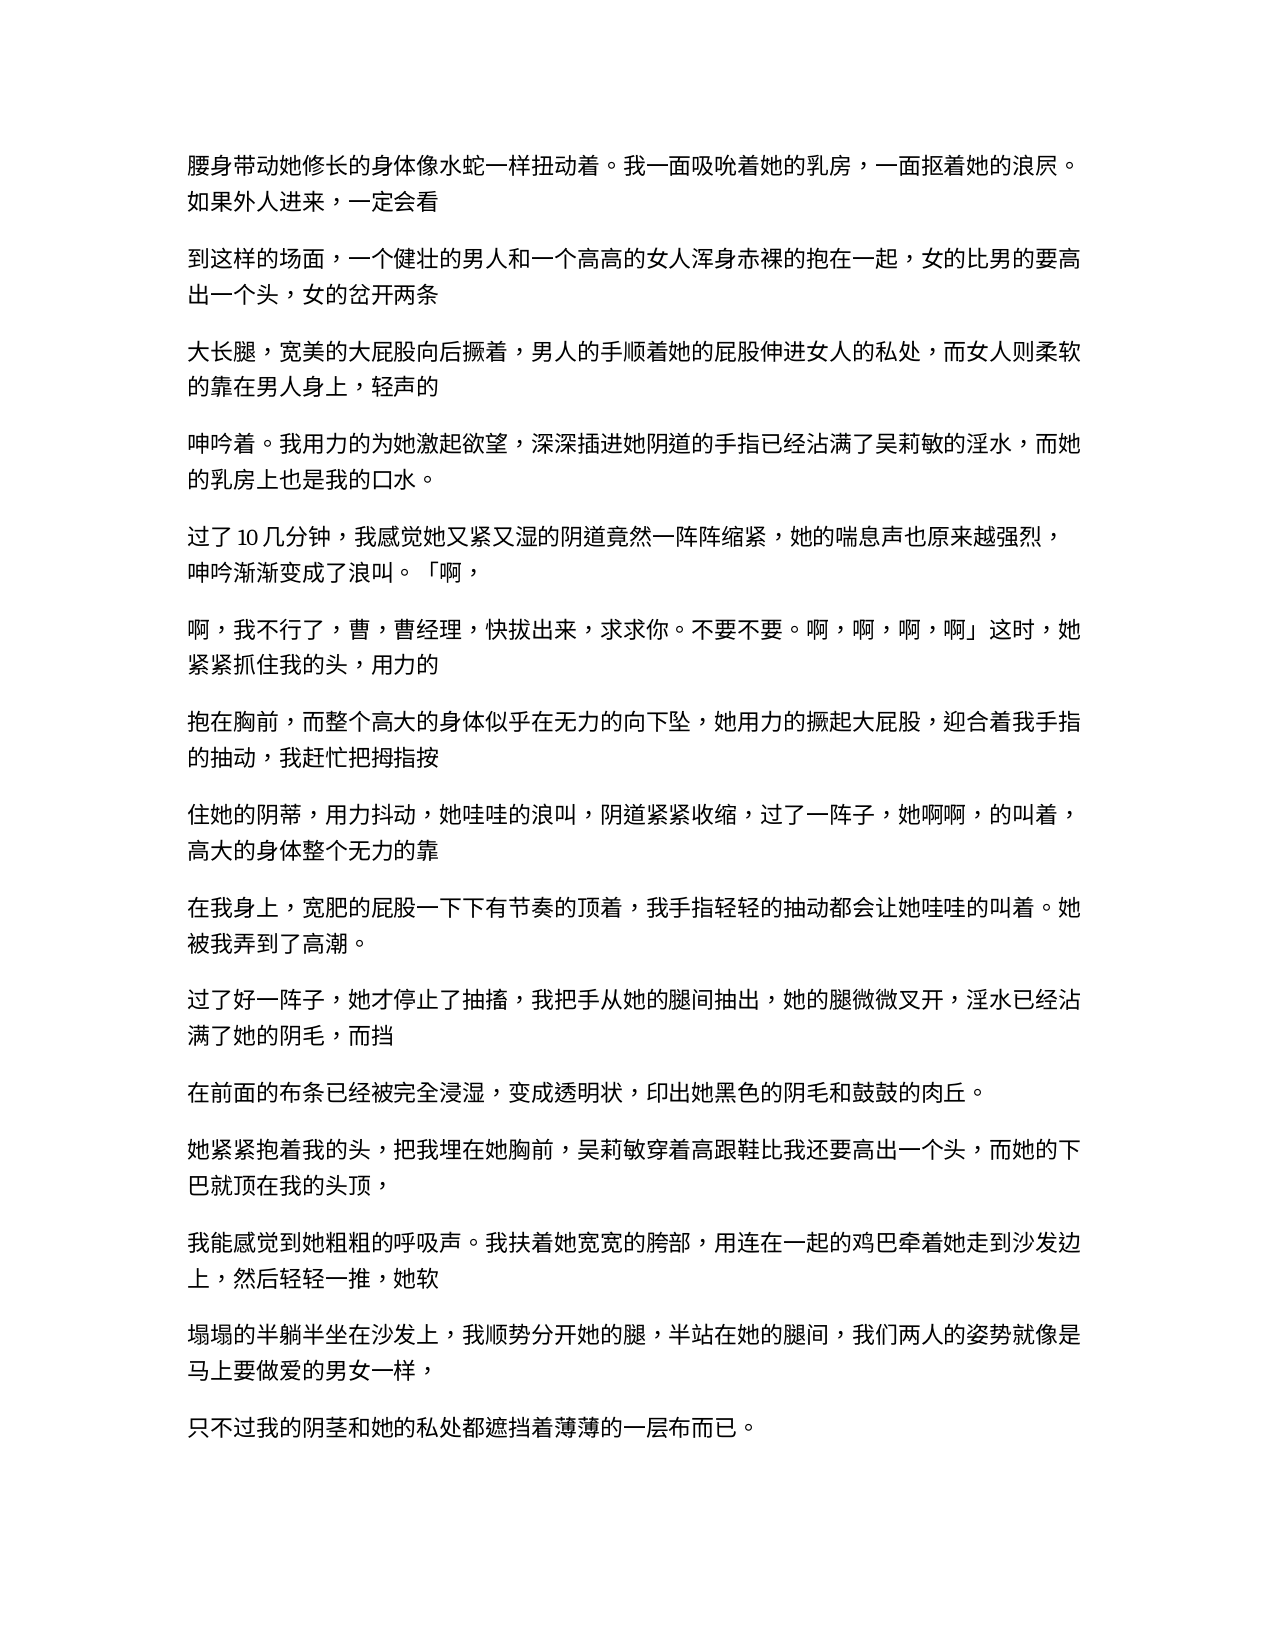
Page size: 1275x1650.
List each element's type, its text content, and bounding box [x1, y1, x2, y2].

text 过了好一阵子，她才停止了抽搐，我把手从她的腿间抽出，她的腿微微叉开，淫水已经沾满了她的阴毛，而挡 [187, 984, 1087, 1052]
text 我能感觉到她粗粗的呼吸声。我扶着她宽宽的胯部，用连在一起的鸡巴牵着她走到沙发边上，然后轻轻一推，她软 [187, 1227, 1087, 1294]
text 到这样的场面，一个健壮的男人和一个高高的女人浑身赤裸的抱在一起，女的比男的要高出一个头，女的岔开两条 [187, 243, 1087, 310]
text 抱在胸前，而整个高大的身体似乎在无力的向下坠，她用力的撅起大屁股，迎合着我手指的抽动，我赶忙把拇指按 [187, 706, 1087, 773]
text 在前面的布条已经被完全浸湿，变成透明状，印出她黑色的阴毛和鼓鼓的肉丘。 [187, 1077, 1087, 1108]
text 过了10几分钟，我感觉她又紧又湿的阴道竟然一阵阵缩紧，她的喘息声也原来越强烈，呻吟渐渐变成了浪叫。「啊， [187, 521, 1087, 588]
text 住她的阴蒂，用力抖动，她哇哇的浪叫，阴道紧紧收缩，过了一阵子，她啊啊，的叫着，高大的身体整个无力的靠 [187, 799, 1087, 866]
text 在我身上，宽肥的屁股一下下有节奏的顶着，我手指轻轻的抽动都会让她哇哇的叫着。她被我弄到了高潮。 [187, 892, 1087, 959]
text 大长腿，宽美的大屁股向后撅着，男人的手顺着她的屁股伸进女人的私处，而女人则柔软的靠在男人身上，轻声的 [187, 335, 1087, 403]
text 呻吟着。我用力的为她激起欲望，深深插进她阴道的手指已经沾满了吴莉敏的淫水，而她的乳房上也是我的口水。 [187, 428, 1087, 495]
text 腰身带动她修长的身体像水蛇一样扭动着。我一面吸吮着她的乳房，一面抠着她的浪屄。如果外人进来，一定会看 [187, 150, 1087, 217]
text 只不过我的阴茎和她的私处都遮挡着薄薄的一层布而已。 [187, 1412, 1087, 1443]
text 塌塌的半躺半坐在沙发上，我顺势分开她的腿，半站在她的腿间，我们两人的姿势就像是马上要做爱的男女一样， [187, 1319, 1087, 1386]
text 啊，我不行了，曹，曹经理，快拔出来，求求你。不要不要。啊，啊，啊，啊」这时，她紧紧抓住我的头，用力的 [187, 613, 1087, 681]
text 她紧紧抱着我的头，把我埋在她胸前，吴莉敏穿着高跟鞋比我还要高出一个头，而她的下巴就顶在我的头顶， [187, 1134, 1087, 1201]
